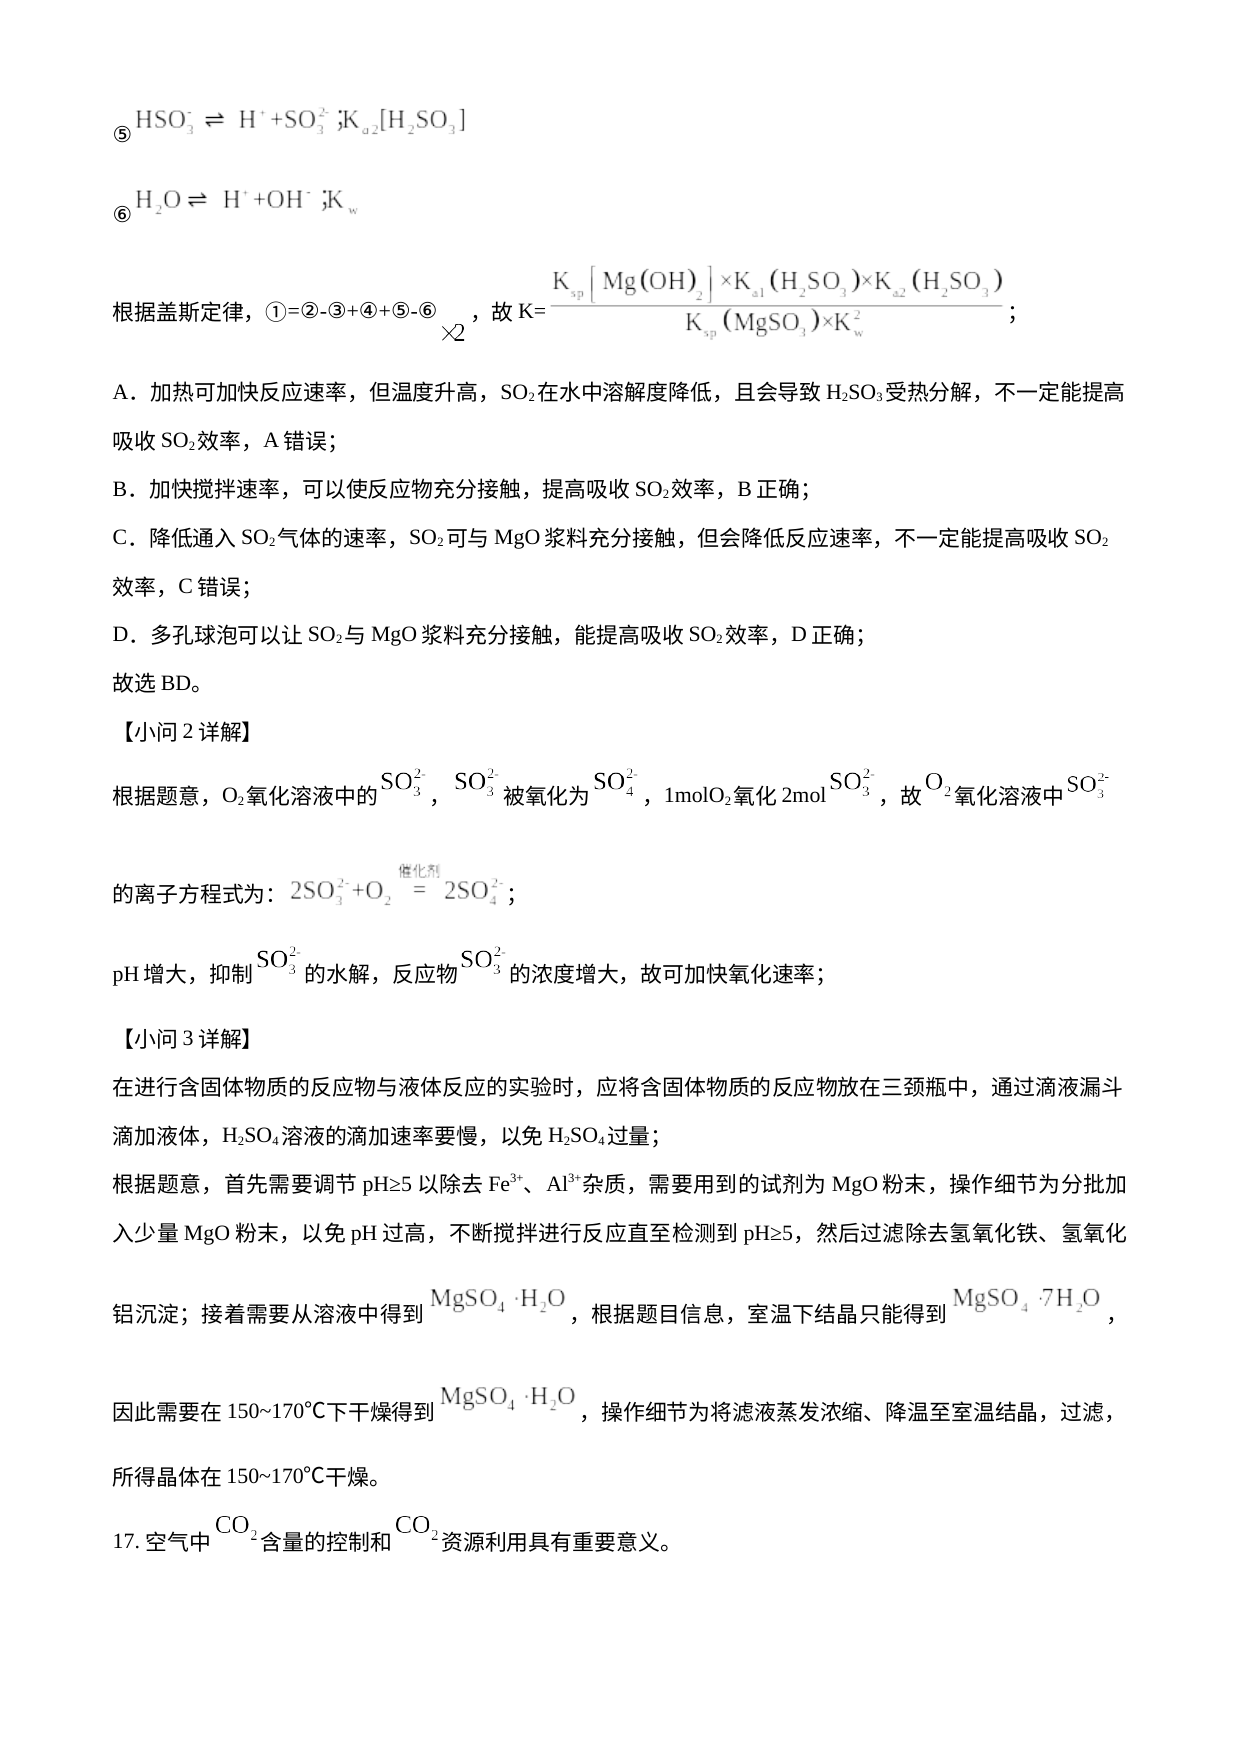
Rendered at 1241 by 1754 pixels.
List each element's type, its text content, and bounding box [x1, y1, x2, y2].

text A．加热可加快反应速率，但温度升高，SO2在水中溶解度降低，且会导致H2SO3受热分解，不一定能提高吸收SO2效率，A错误； [112, 375, 1128, 456]
text 故选BD。 [112, 666, 1128, 698]
text D．多孔球泡可以让SO2与MgO浆料充分接触，能提高吸收SO2效率，D正确； [112, 617, 1128, 650]
text 根据题意，O2氧化溶液中的，被氧化为，1molO2氧化2mol，故氧化溶液中的离子方程式为：； [112, 762, 1128, 925]
text 在进行含固体物质的反应物与液体反应的实验时，应将含固体物质的反应物放在三颈瓶中，通过滴液漏斗滴加液体，H2SO4溶液的滴加速率要慢，以免H2SO4过量； [112, 1070, 1128, 1151]
text 根据题意，首先需要调节pH≥5以除去Fe3+、Al3+杂质，需要用到的试剂为MgO粉末，操作细节为分批加入少量MgO粉末，以免pH过高，不断搅拌进行反应直至检测到pH≥5，然后过滤除去氢氧化铁、氢氧化铝沉淀；接着需要从溶液中得到，根据题目信息，室温下结晶只能得到，因此需要在150~170℃下干燥得到，操作细节为将滤液蒸发浓缩、降温至室温结晶，过滤，所得晶体在150~170℃干燥。 [112, 1167, 1128, 1492]
text 【小问2详解】 [112, 714, 1128, 747]
text 【小问3详解】 [112, 1022, 1128, 1054]
text C．降低通入SO2气体的速率，SO2可与MgO浆料充分接触，但会降低反应速率，不一定能提高吸收SO2效率，C错误； [112, 520, 1128, 602]
text 17. 空气中含量的控制和资源利用具有重要意义。 [112, 1508, 1128, 1573]
text ⑥ [112, 182, 1128, 247]
text 根据盖斯定律，①=②-③+④+⑤-⑥，故K=； [112, 262, 1128, 359]
text ⑤ [112, 102, 1128, 167]
text B．加快搅拌速率，可以使反应物充分接触，提高吸收SO2效率，B正确； [112, 472, 1128, 504]
text pH增大，抑制的水解，反应物的浓度增大，故可加快氧化速率； [112, 941, 1128, 1006]
